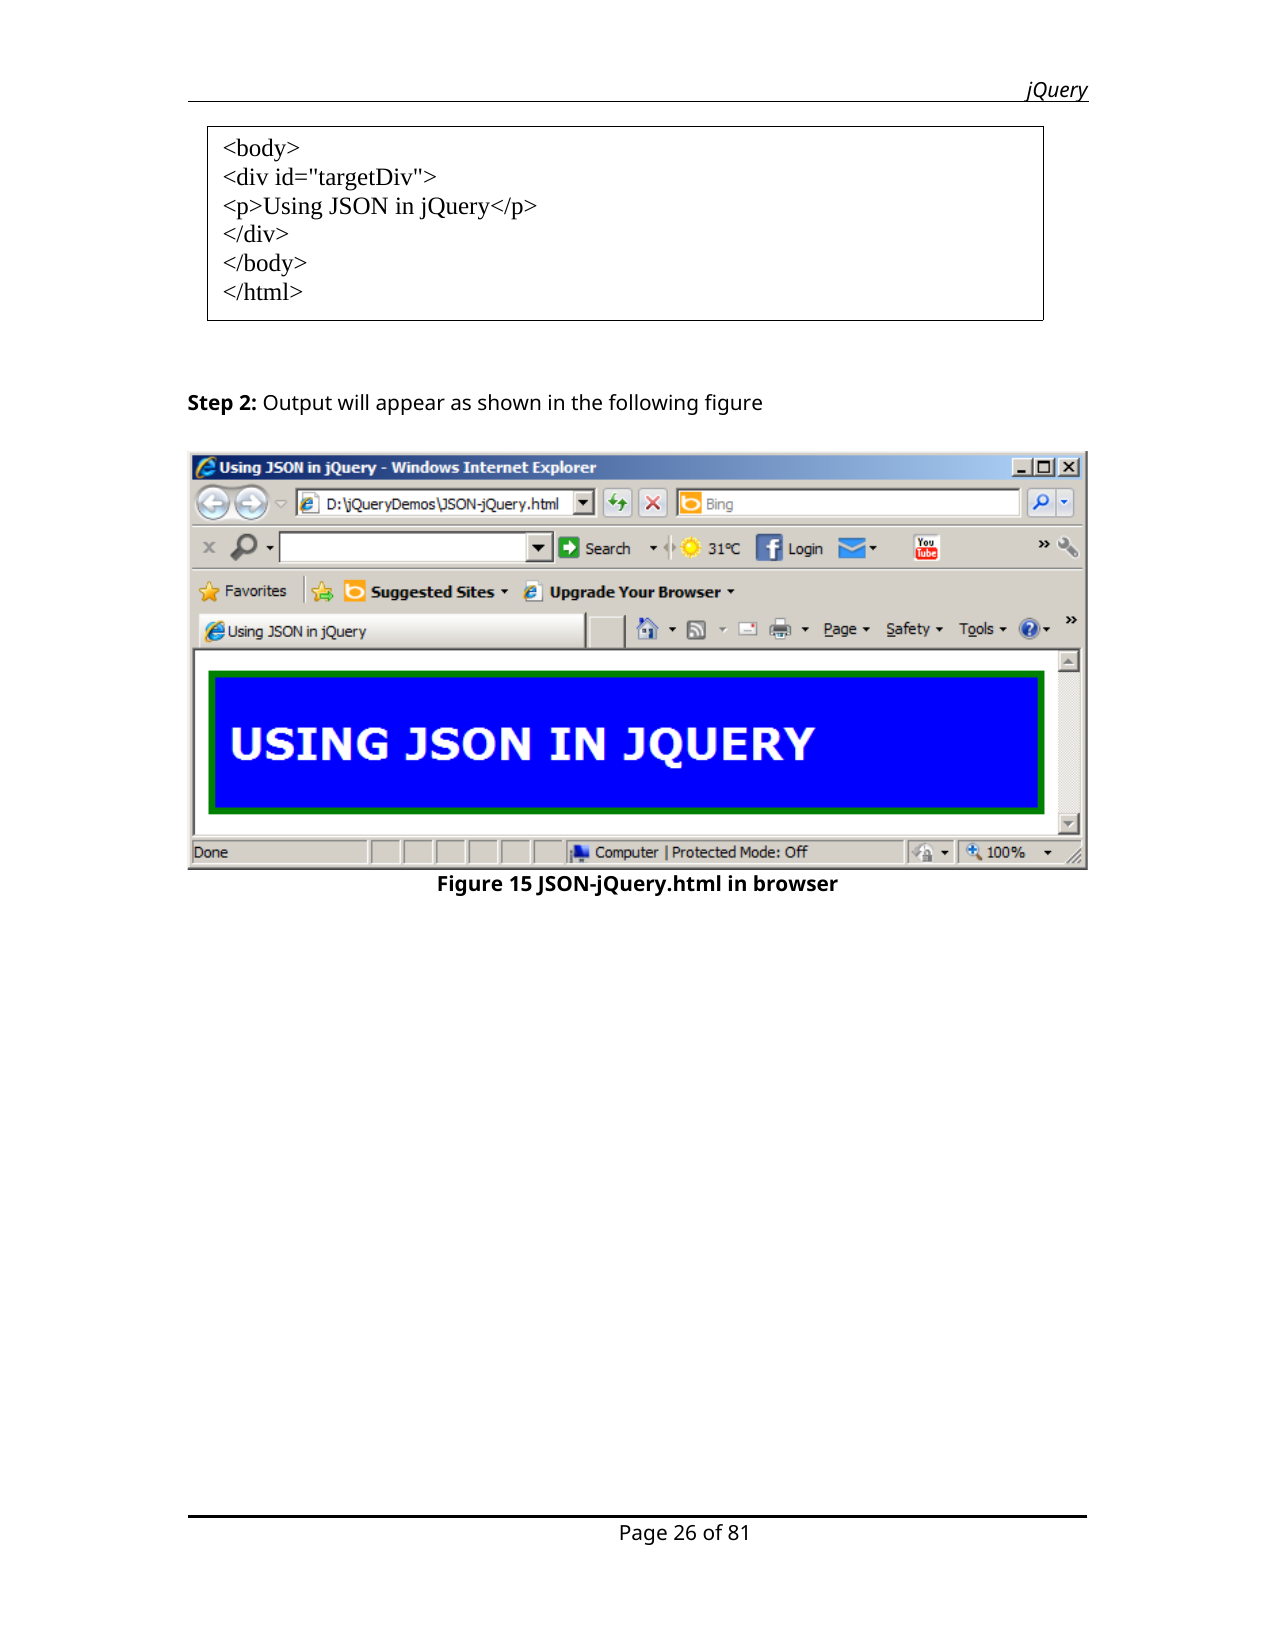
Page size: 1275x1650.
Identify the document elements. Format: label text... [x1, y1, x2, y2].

text Step 2: Output will appear as shown in the following figure [187, 388, 1087, 417]
picture [187, 451, 1088, 870]
text Figure 15 JSON-jQuery.html in browser [187, 870, 1087, 898]
